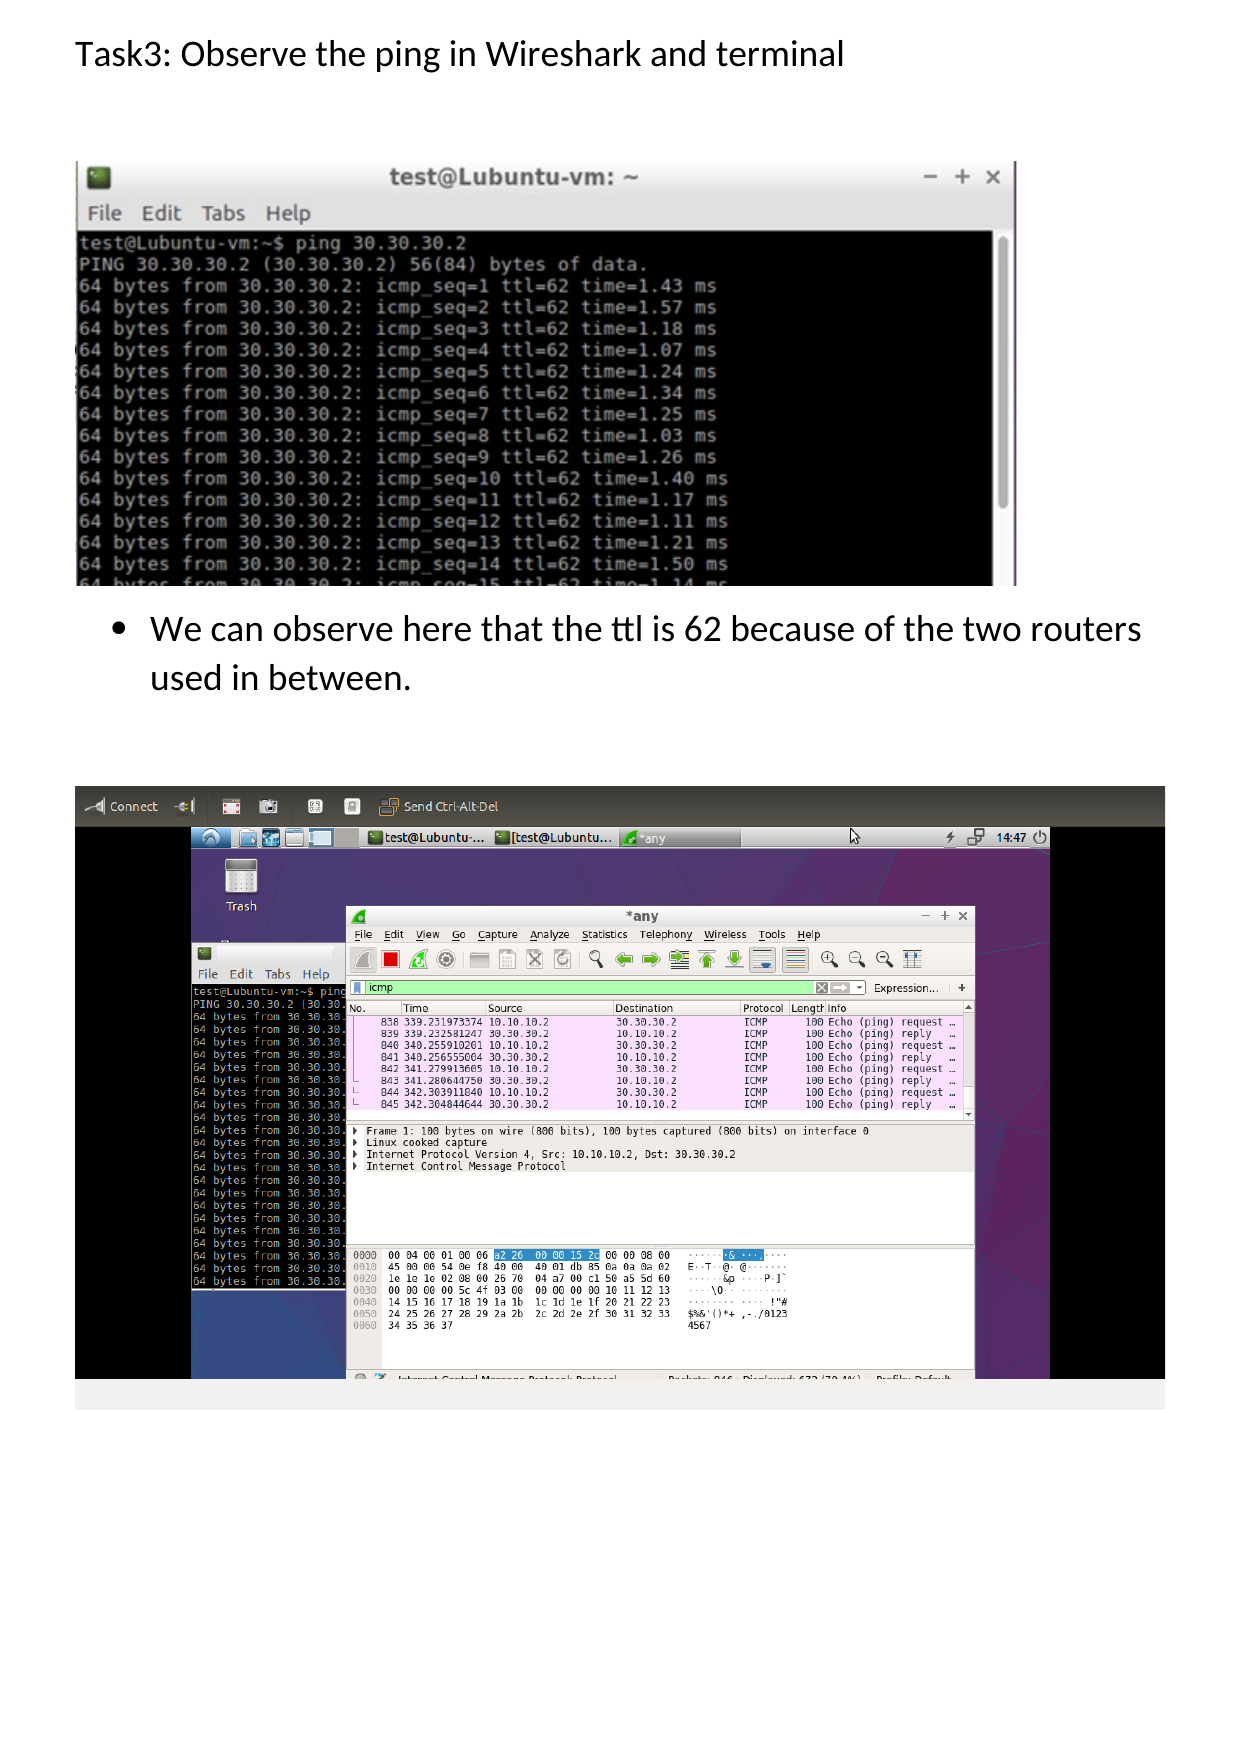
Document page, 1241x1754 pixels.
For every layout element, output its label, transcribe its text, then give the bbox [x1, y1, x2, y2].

text Task3: Observe the ping in Wireshark and terminal [75, 29, 1165, 75]
picture [75, 161, 1017, 586]
list We can observe here that the ttl is 62 because of the two routers used in between. [112, 604, 1165, 700]
picture [75, 786, 1166, 1410]
